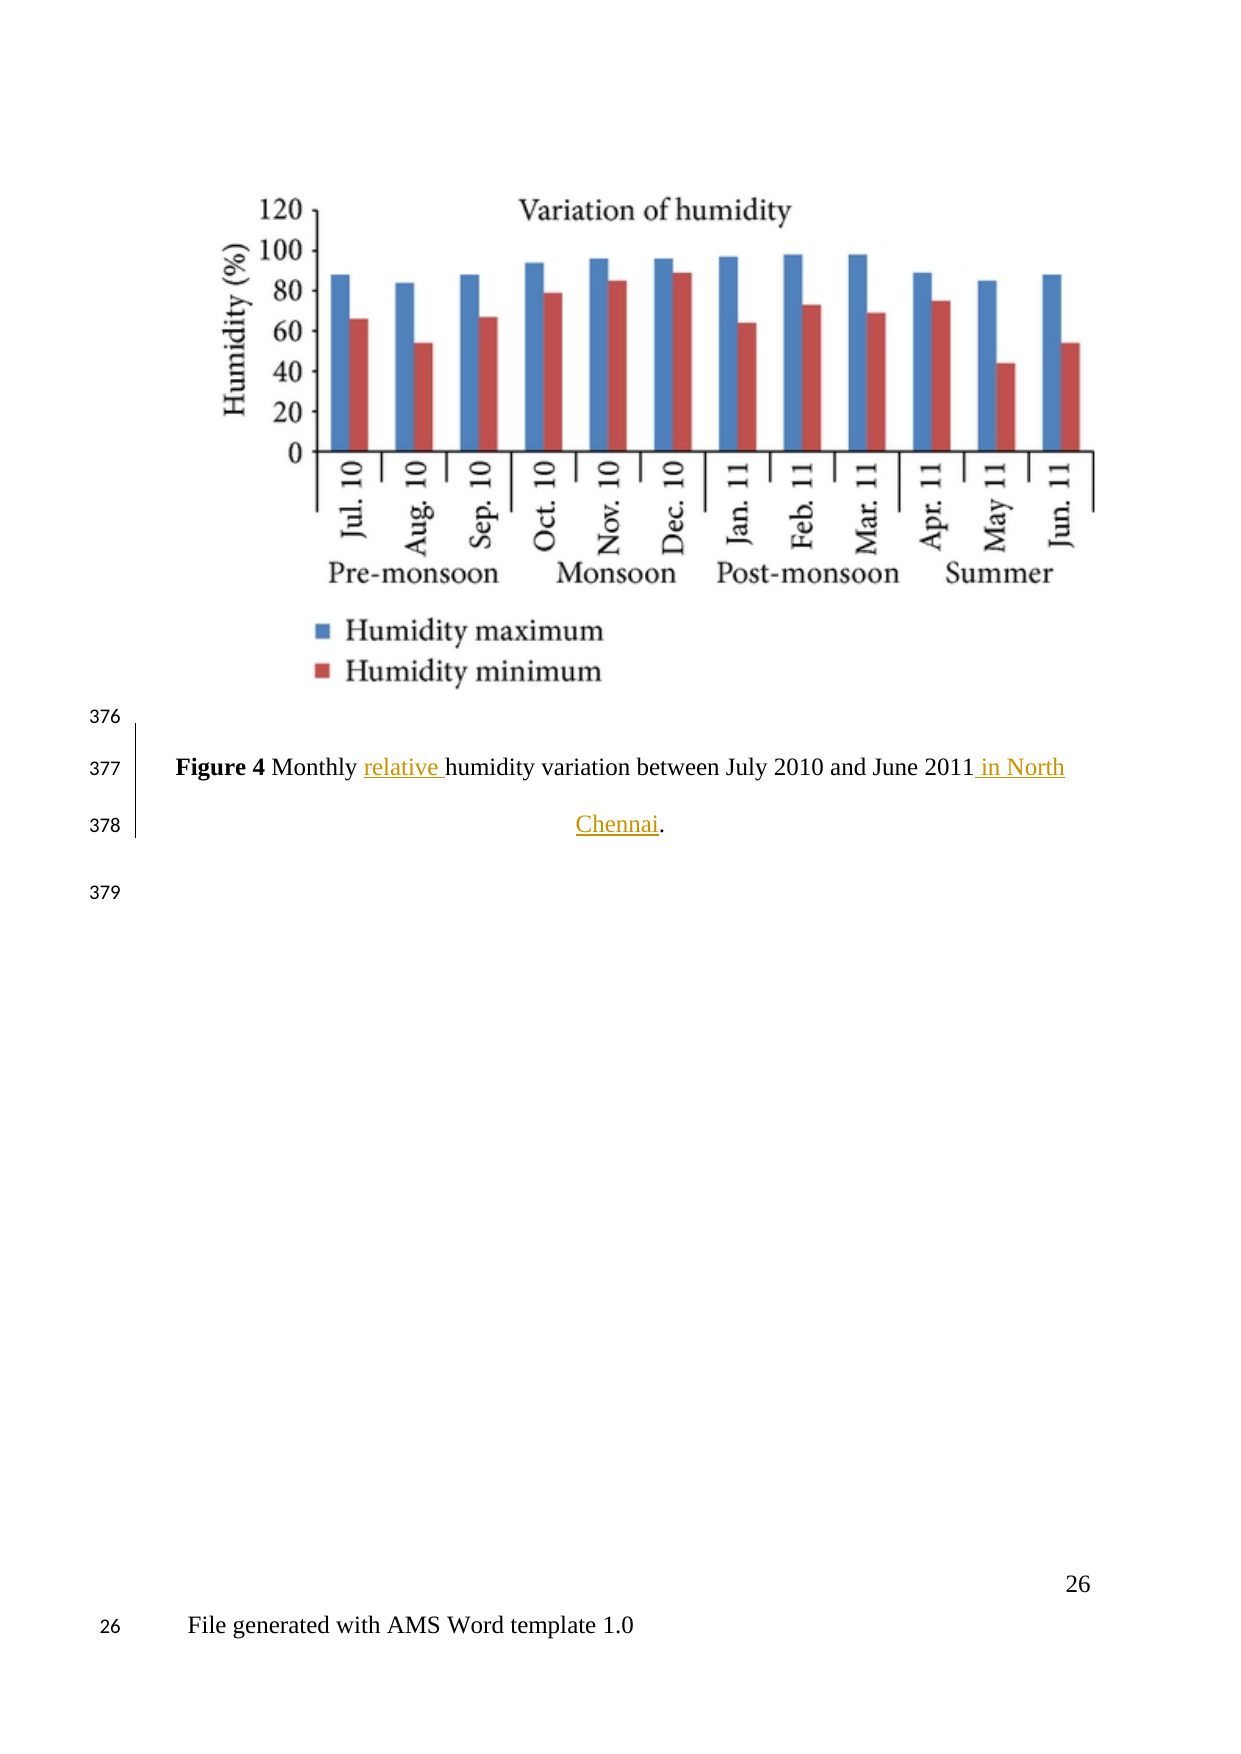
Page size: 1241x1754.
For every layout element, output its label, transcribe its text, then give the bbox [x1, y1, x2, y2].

picture [187, 162, 1126, 724]
